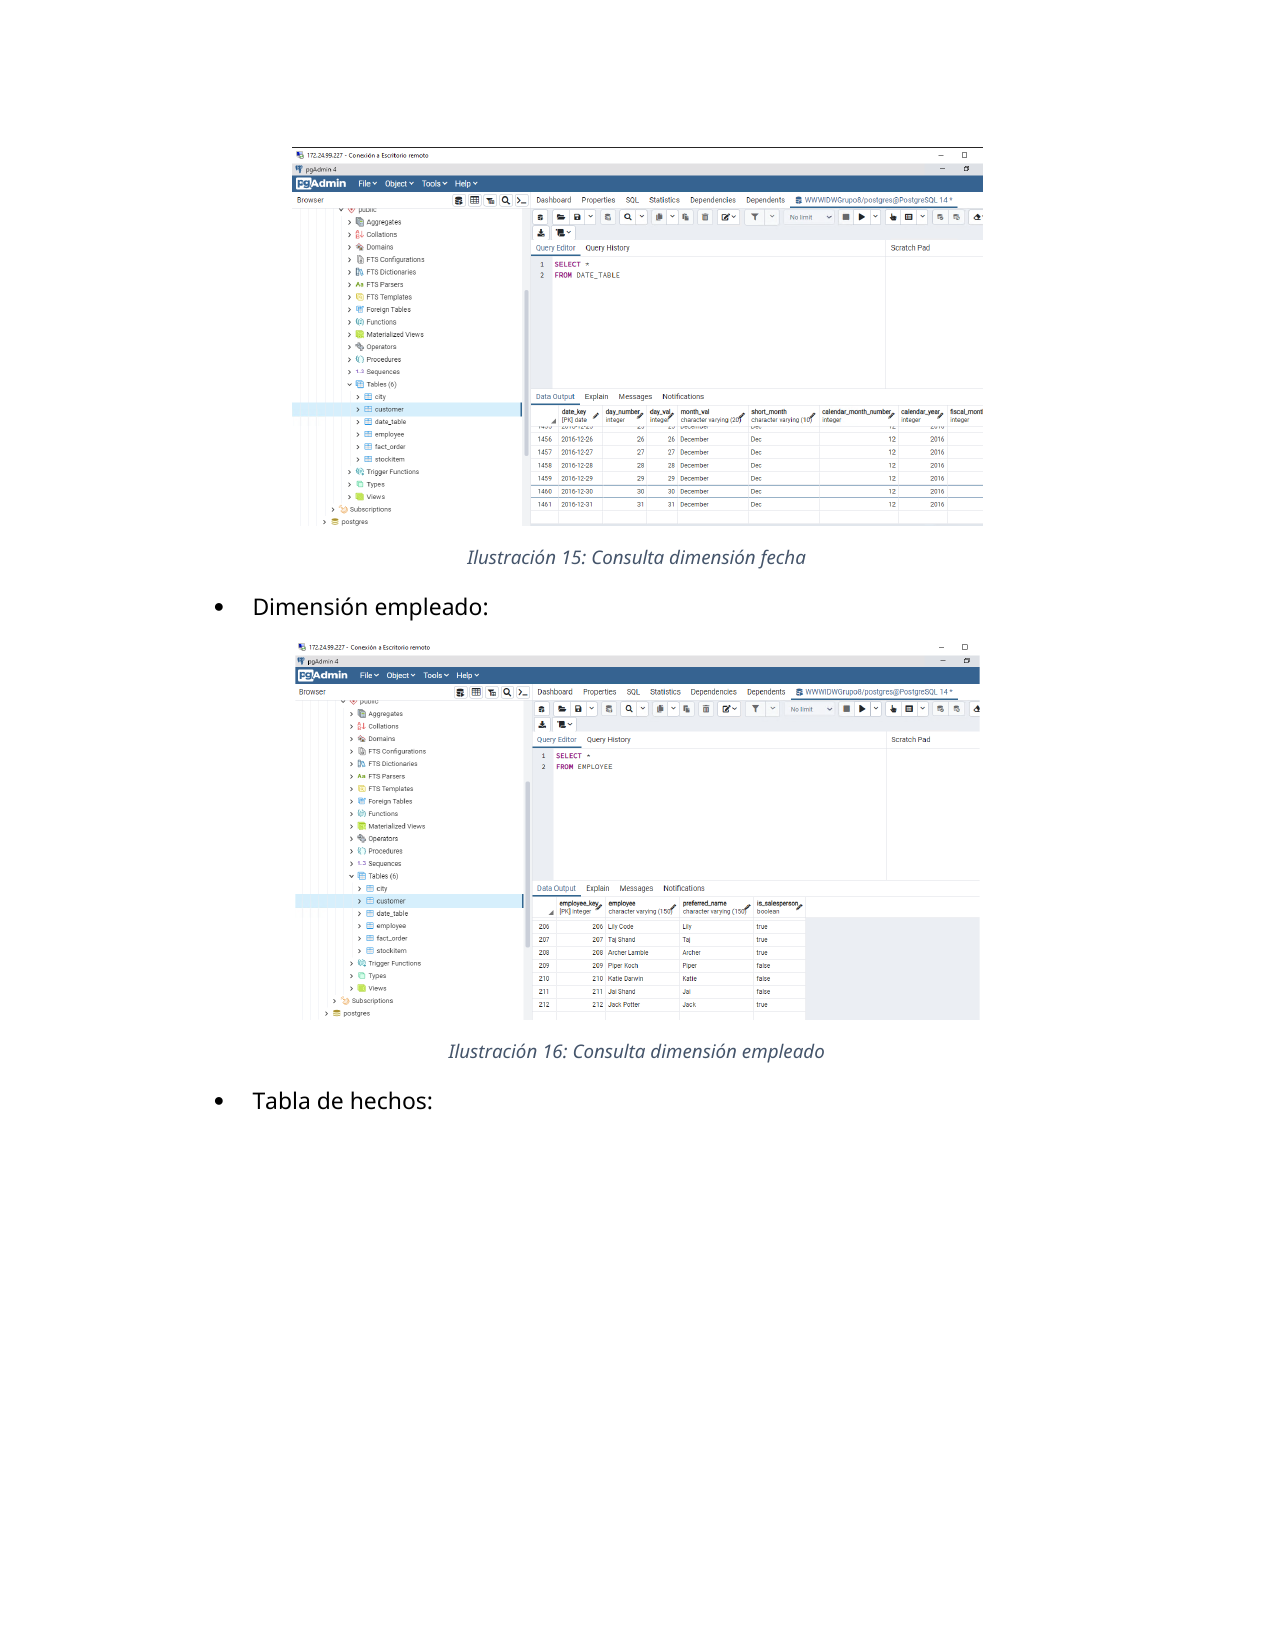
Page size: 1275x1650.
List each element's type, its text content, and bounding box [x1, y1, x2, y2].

text Ilustración 16: Consulta dimensión empleado [177, 1038, 1098, 1064]
picture [292, 147, 983, 526]
text Ilustración 15: Consulta dimensión fecha [177, 545, 1098, 570]
list Tabla de hechos: [215, 1084, 1098, 1116]
list Dimensión empleado: [215, 591, 1098, 622]
picture [295, 641, 980, 1020]
